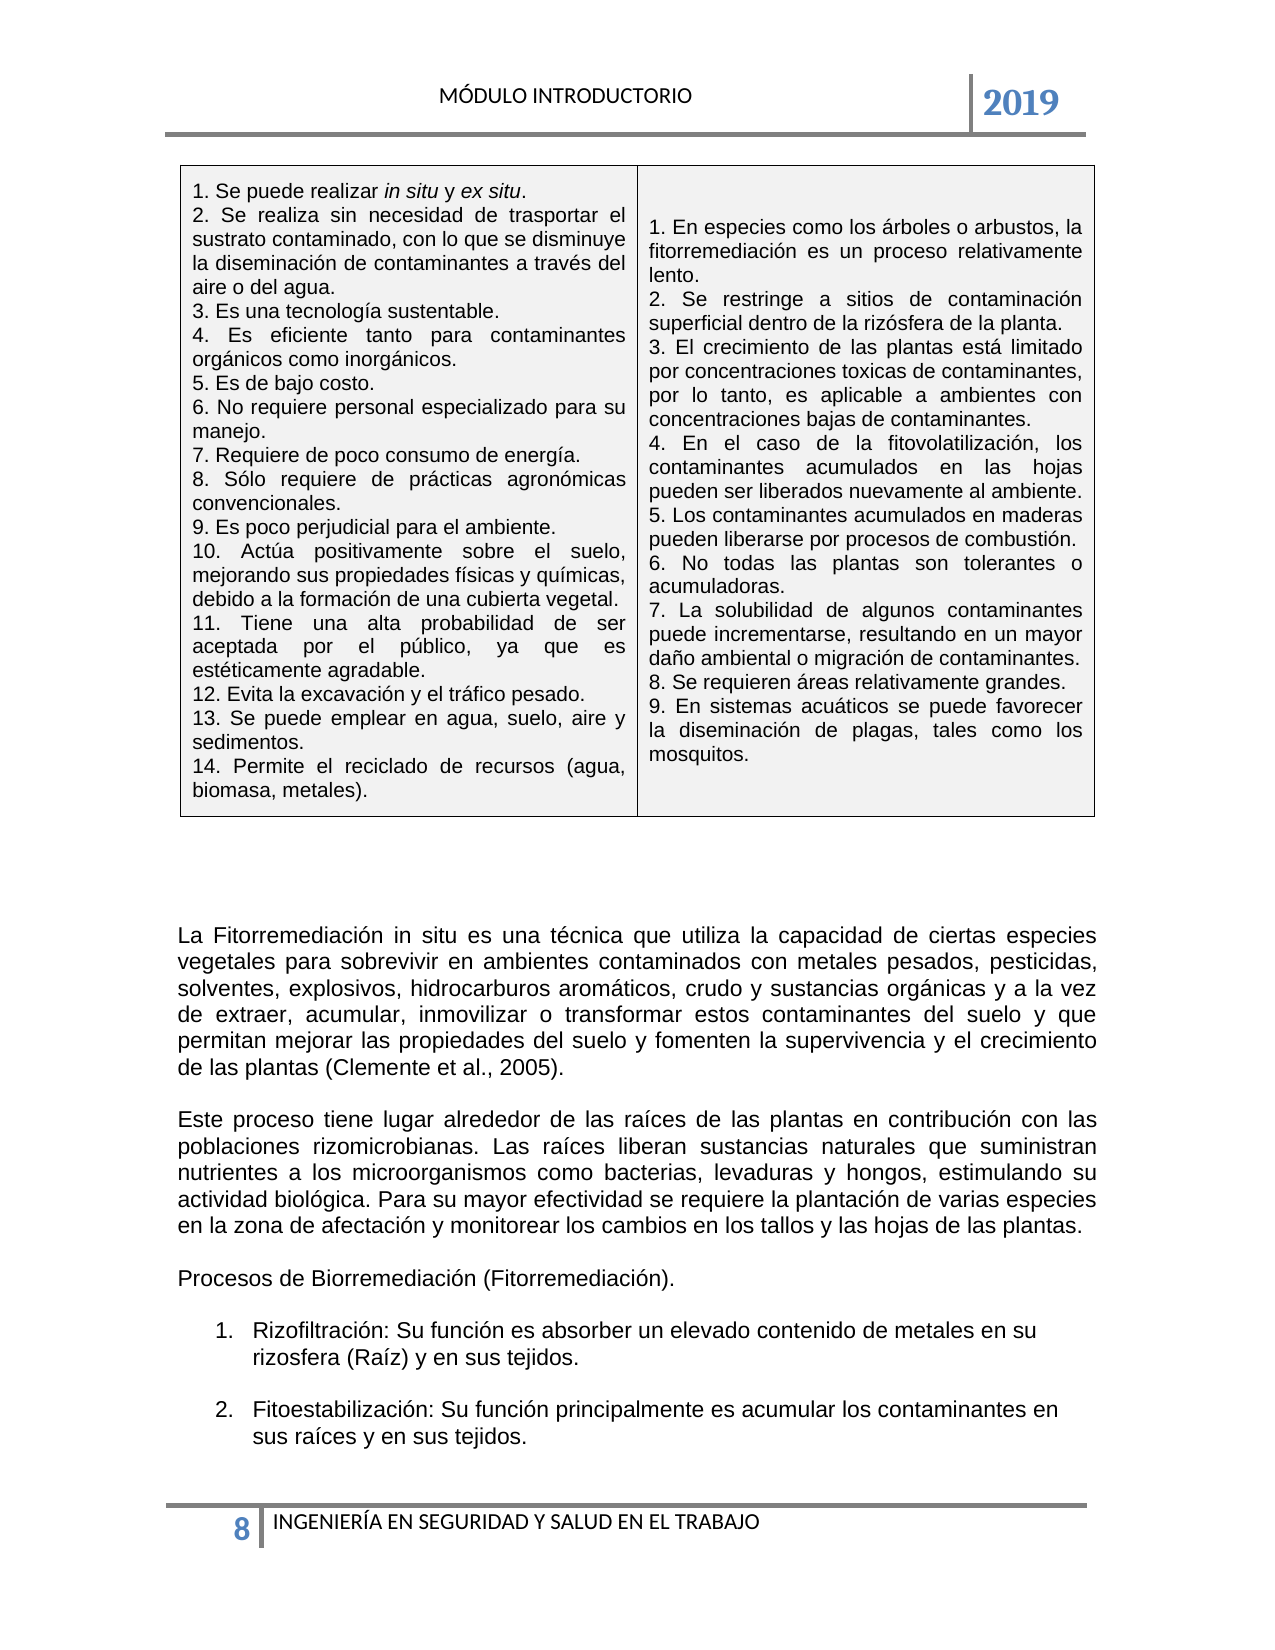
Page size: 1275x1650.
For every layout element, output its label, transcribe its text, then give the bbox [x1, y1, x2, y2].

list Fitoestabilización: Su función principalmente es acumular los contaminantes en sus raíces y en sus tejidos. [215, 1396, 1098, 1449]
text La Fitorremediación in situ es una técnica que utiliza la capacidad de ciertas especies vegetales para sobrevivir en ambientes contaminados con metales pesados, pesticidas, solventes, explosivos, hidrocarburos aromáticos, crudo y sustancias orgánicas y a la vez de extraer, acumular, inmovilizar o transformar estos contaminantes del suelo y que permitan mejorar las propiedades del suelo y fomenten la supervivencia y el crecimiento de las plantas (Clemente et al., 2005). [177, 922, 1098, 1080]
table_cell 1. En especies como los árboles o arbustos, la fitorremediación es un proceso relativamente lento. 2. Se restringe a sitios de contaminación superficial dentro de la rizósfera de la planta. 3. El crecimiento de las plantas está limitado por concentraciones toxicas de contaminantes, por lo tanto, es aplicable a ambientes con concentraciones bajas de contaminantes. 4. En el caso de la fitovolatilización, los contaminantes acumulados en las hojas pueden ser liberados nuevamente al ambiente. 5. Los contaminantes acumulados en maderas pueden liberarse por procesos de combustión. 6. No todas las plantas son tolerantes o acumuladoras. 7. La solubilidad de algunos contaminantes puede incrementarse, resultando en un mayor daño ambiental o migración de contaminantes. 8. Se requieren áreas relativamente grandes. 9. En sistemas acuáticos se puede favorecer la diseminación de plagas, tales como los mosquitos. [638, 166, 1094, 816]
text Este proceso tiene lugar alrededor de las raíces de las plantas en contribución con las poblaciones rizomicrobianas. Las raíces liberan sustancias naturales que suministran nutrientes a los microorganismos como bacterias, levaduras y hongos, estimulando su actividad biológica. Para su mayor efectividad se requiere la plantación de varias especies en la zona de afectación y monitorear los cambios en los tallos y las hojas de las plantas. [177, 1106, 1098, 1238]
table_cell 1. Se puede realizar in situ y ex situ. 2. Se realiza sin necesidad de trasportar el sustrato contaminado, con lo que se disminuye la diseminación de contaminantes a través del aire o del agua. 3. Es una tecnología sustentable. 4. Es eficiente tanto para contaminantes orgánicos como inorgánicos. 5. Es de bajo costo. 6. No requiere personal especializado para su manejo. 7. Requiere de poco consumo de energía. 8. Sólo requiere de prácticas agronómicas convencionales. 9. Es poco perjudicial para el ambiente. 10. Actúa positivamente sobre el suelo, mejorando sus propiedades físicas y químicas, debido a la formación de una cubierta vegetal. 11. Tiene una alta probabilidad de ser aceptada por el público, ya que es estéticamente agradable. 12. Evita la excavación y el tráfico pesado. 13. Se puede emplear en agua, suelo, aire y sedimentos. 14. Permite el reciclado de recursos (agua, biomasa, metales). [181, 166, 637, 816]
text Procesos de Biorremediación (Fitorremediación). [177, 1264, 1098, 1291]
list Rizofiltración: Su función es absorber un elevado contenido de metales en su rizosfera (Raíz) y en sus tejidos. [215, 1317, 1098, 1370]
